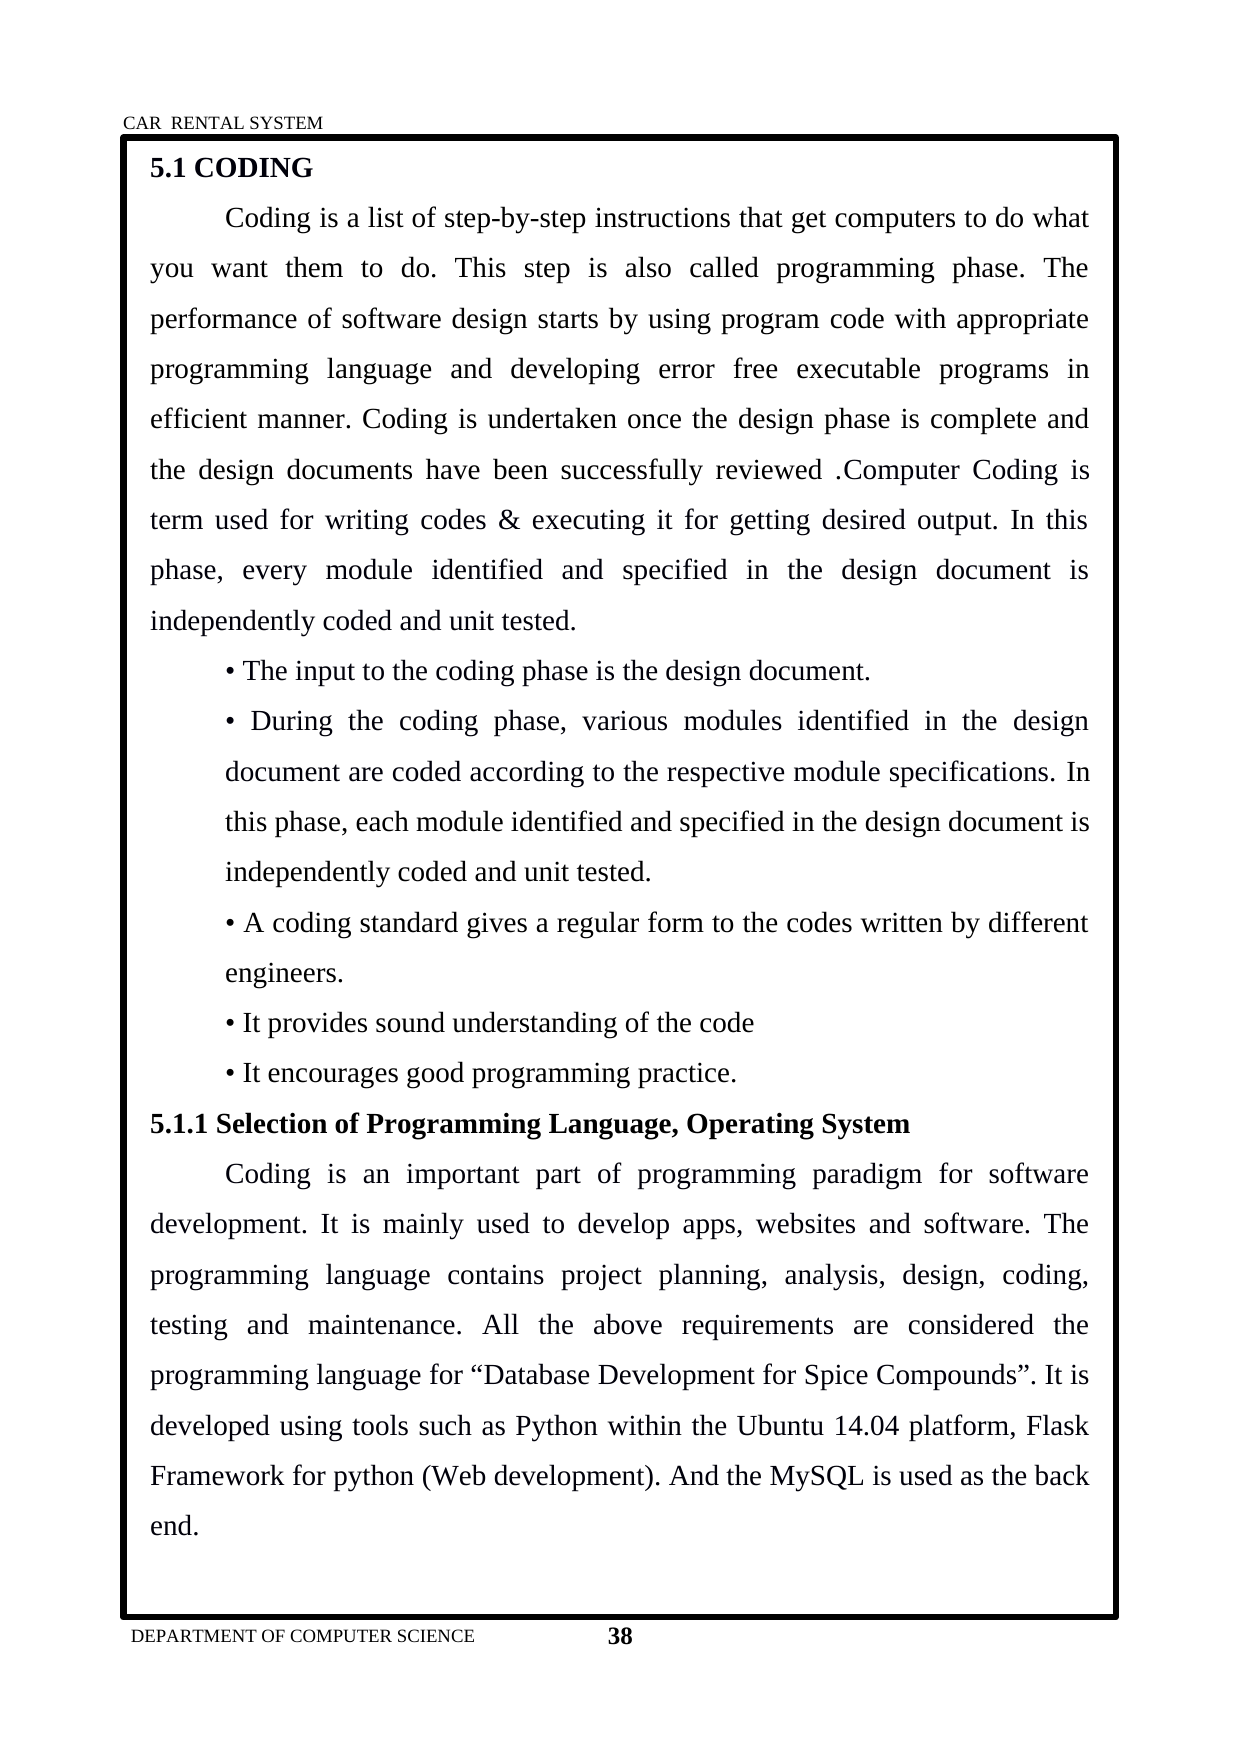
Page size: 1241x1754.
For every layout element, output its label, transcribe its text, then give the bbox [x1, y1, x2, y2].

text • It encourages good programming practice. [225, 1056, 1090, 1089]
text • It provides sound understanding of the code [225, 1005, 1090, 1039]
text 5.1 CODING [150, 150, 1090, 183]
text • A coding standard gives a regular form to the codes written by different engineers. [225, 905, 1090, 988]
text • During the coding phase, various modules identified in the design document are coded according to the respective module specifications. In this phase, each module identified and specified in the design document is independently coded and unit tested. [225, 703, 1090, 888]
text 5.1.1 Selection of Programming Language, Operating System [150, 1106, 1090, 1139]
text Coding is a list of step-by-step instructions that get computers to do what you want them to do. This step is also called programming phase. The performance of software design starts by using program code with appropriate programming language and developing error free executable programs in efficient manner. Coding is undertaken once the design phase is complete and the design documents have been successfully reviewed .Computer Coding is term used for writing codes & executing it for getting desired output. In this phase, every module identified and specified in the design document is independently coded and unit tested. [150, 200, 1090, 636]
text • The input to the coding phase is the design document. [225, 653, 1090, 687]
text Coding is an important part of programming paradigm for software development. It is mainly used to develop apps, websites and software. The programming language contains project planning, analysis, design, coding, testing and maintenance. All the above requirements are considered the programming language for “Database Development for Spice Compounds”. It is developed using tools such as Python within the Ubuntu 14.04 platform, Flask Framework for python (Web development). And the MySQL is used as the back end. [150, 1156, 1090, 1542]
